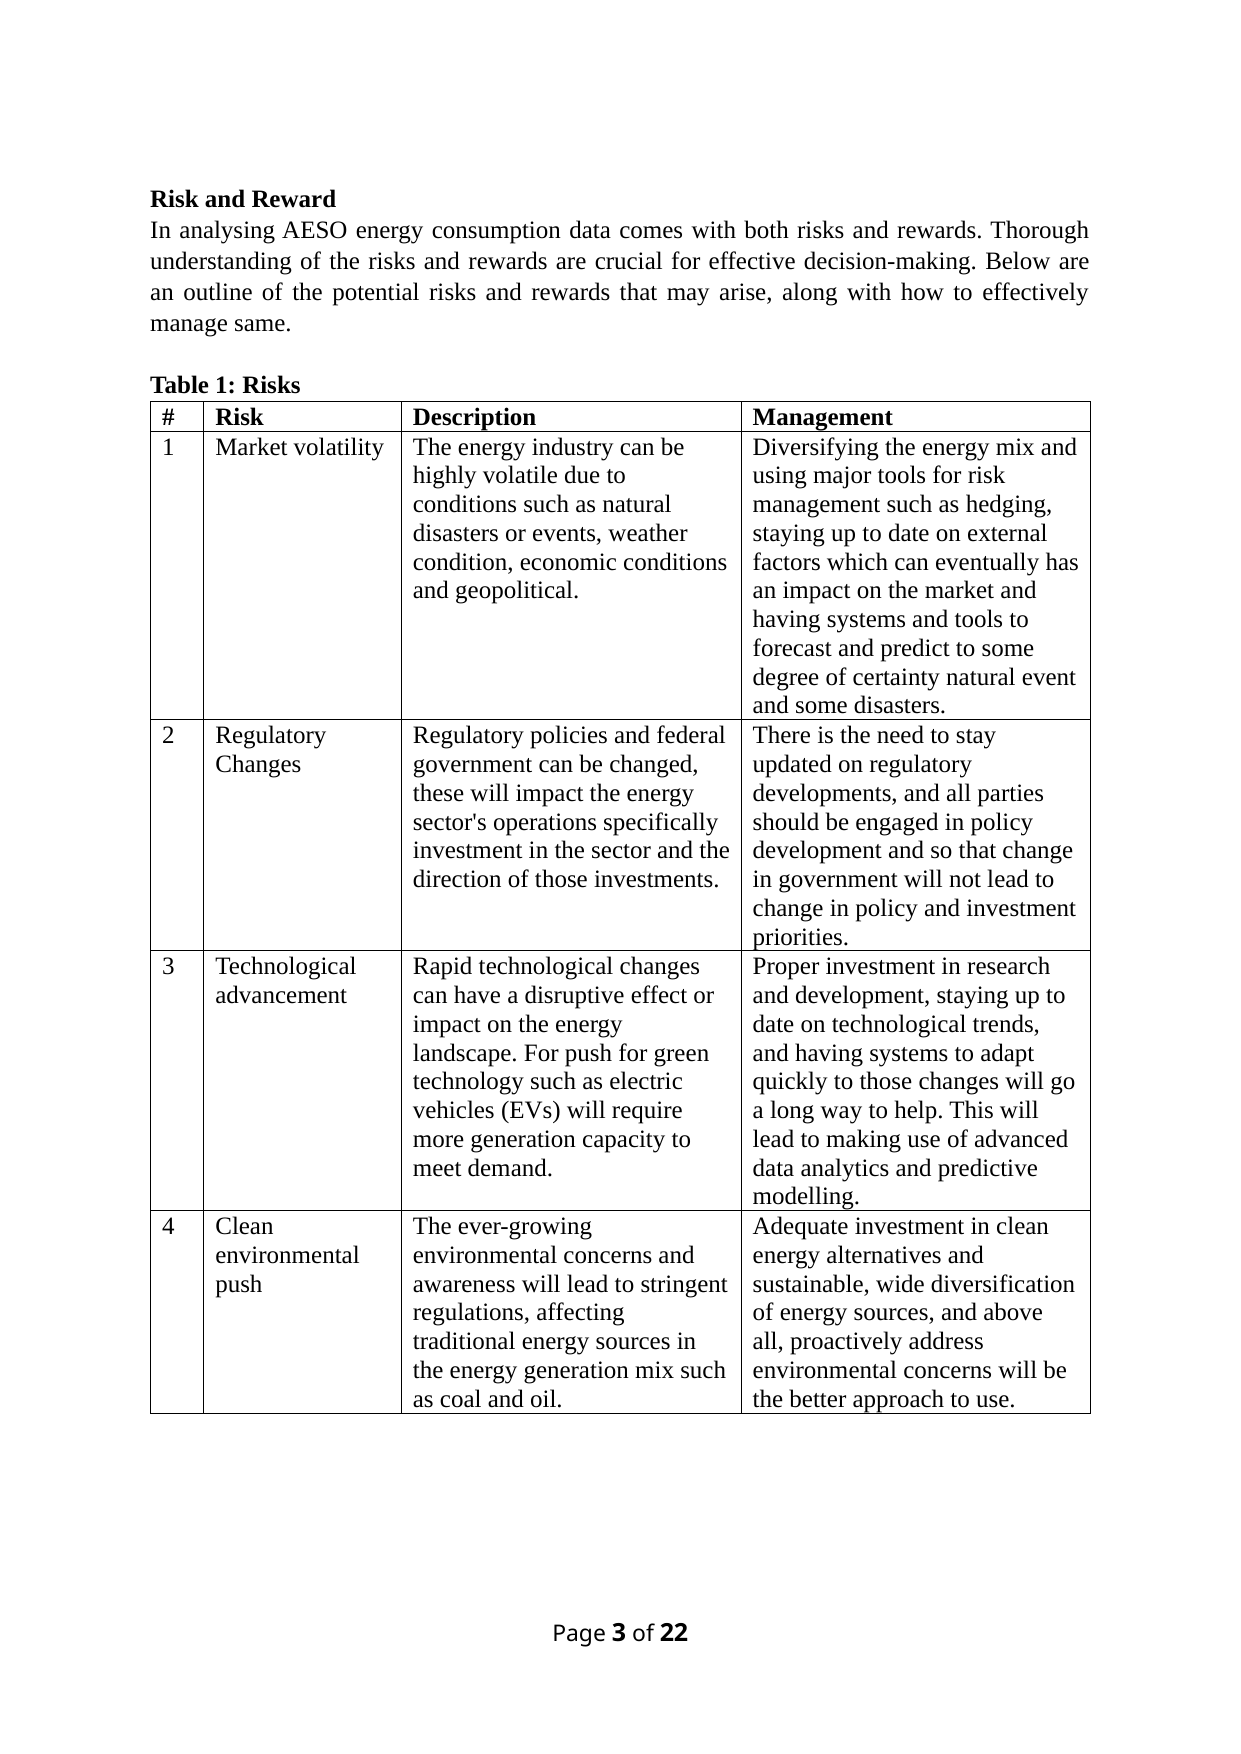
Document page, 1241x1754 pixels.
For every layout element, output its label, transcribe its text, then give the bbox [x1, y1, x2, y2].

table_cell 3 [151, 951, 203, 1210]
table_cell Proper investment in research and development, staying up to date on technological trends, and having systems to adapt quickly to those changes will go a long way to help. This will lead to making use of advanced data analytics and predictive modelling. [742, 951, 1090, 1210]
table_cell Regulatory Changes [204, 720, 401, 950]
text Table 1: Risks [150, 370, 1090, 399]
table_cell Regulatory policies and federal government can be changed, these will impact the energy sector's operations specifically investment in the sector and the direction of those investments. [402, 720, 741, 950]
table_cell Adequate investment in clean energy alternatives and sustainable, wide diversification of energy sources, and above all, proactively address environmental concerns will be the better approach to use. [742, 1211, 1090, 1412]
text Risk and Reward [150, 184, 1090, 212]
table_header Description [402, 402, 741, 431]
table_cell Clean environmental push [204, 1211, 401, 1412]
table_cell Rapid technological changes can have a disruptive effect or impact on the energy landscape. For push for green technology such as electric vehicles (EVs) will require more generation capacity to meet demand. [402, 951, 741, 1210]
table_cell There is the need to stay updated on regulatory developments, and all parties should be engaged in policy development and so that change in government will not lead to change in policy and investment priorities. [742, 720, 1090, 950]
table_cell 4 [151, 1211, 203, 1412]
table_cell The ever-growing environmental concerns and awareness will lead to stringent regulations, affecting traditional energy sources in the energy generation mix such as coal and oil. [402, 1211, 741, 1412]
table_cell 2 [151, 720, 203, 950]
table_cell Technological advancement [204, 951, 401, 1210]
table_header Risk [204, 402, 401, 431]
text In analysing AESO energy consumption data comes with both risks and rewards. Thorough understanding of the risks and rewards are crucial for effective decision-making. Below are an outline of the potential risks and rewards that may arise, along with how to effectively manage same. [150, 215, 1090, 337]
table_header # [151, 402, 203, 431]
table_cell Diversifying the energy mix and using major tools for risk management such as hedging, staying up to date on external factors which can eventually has an impact on the market and having systems and tools to forecast and predict to some degree of certainty natural event and some disasters. [742, 432, 1090, 719]
table_header Management [742, 402, 1090, 431]
table_cell Market volatility [204, 432, 401, 719]
table_cell 1 [151, 432, 203, 719]
table_cell The energy industry can be highly volatile due to conditions such as natural disasters or events, weather condition, economic conditions and geopolitical. [402, 432, 741, 719]
